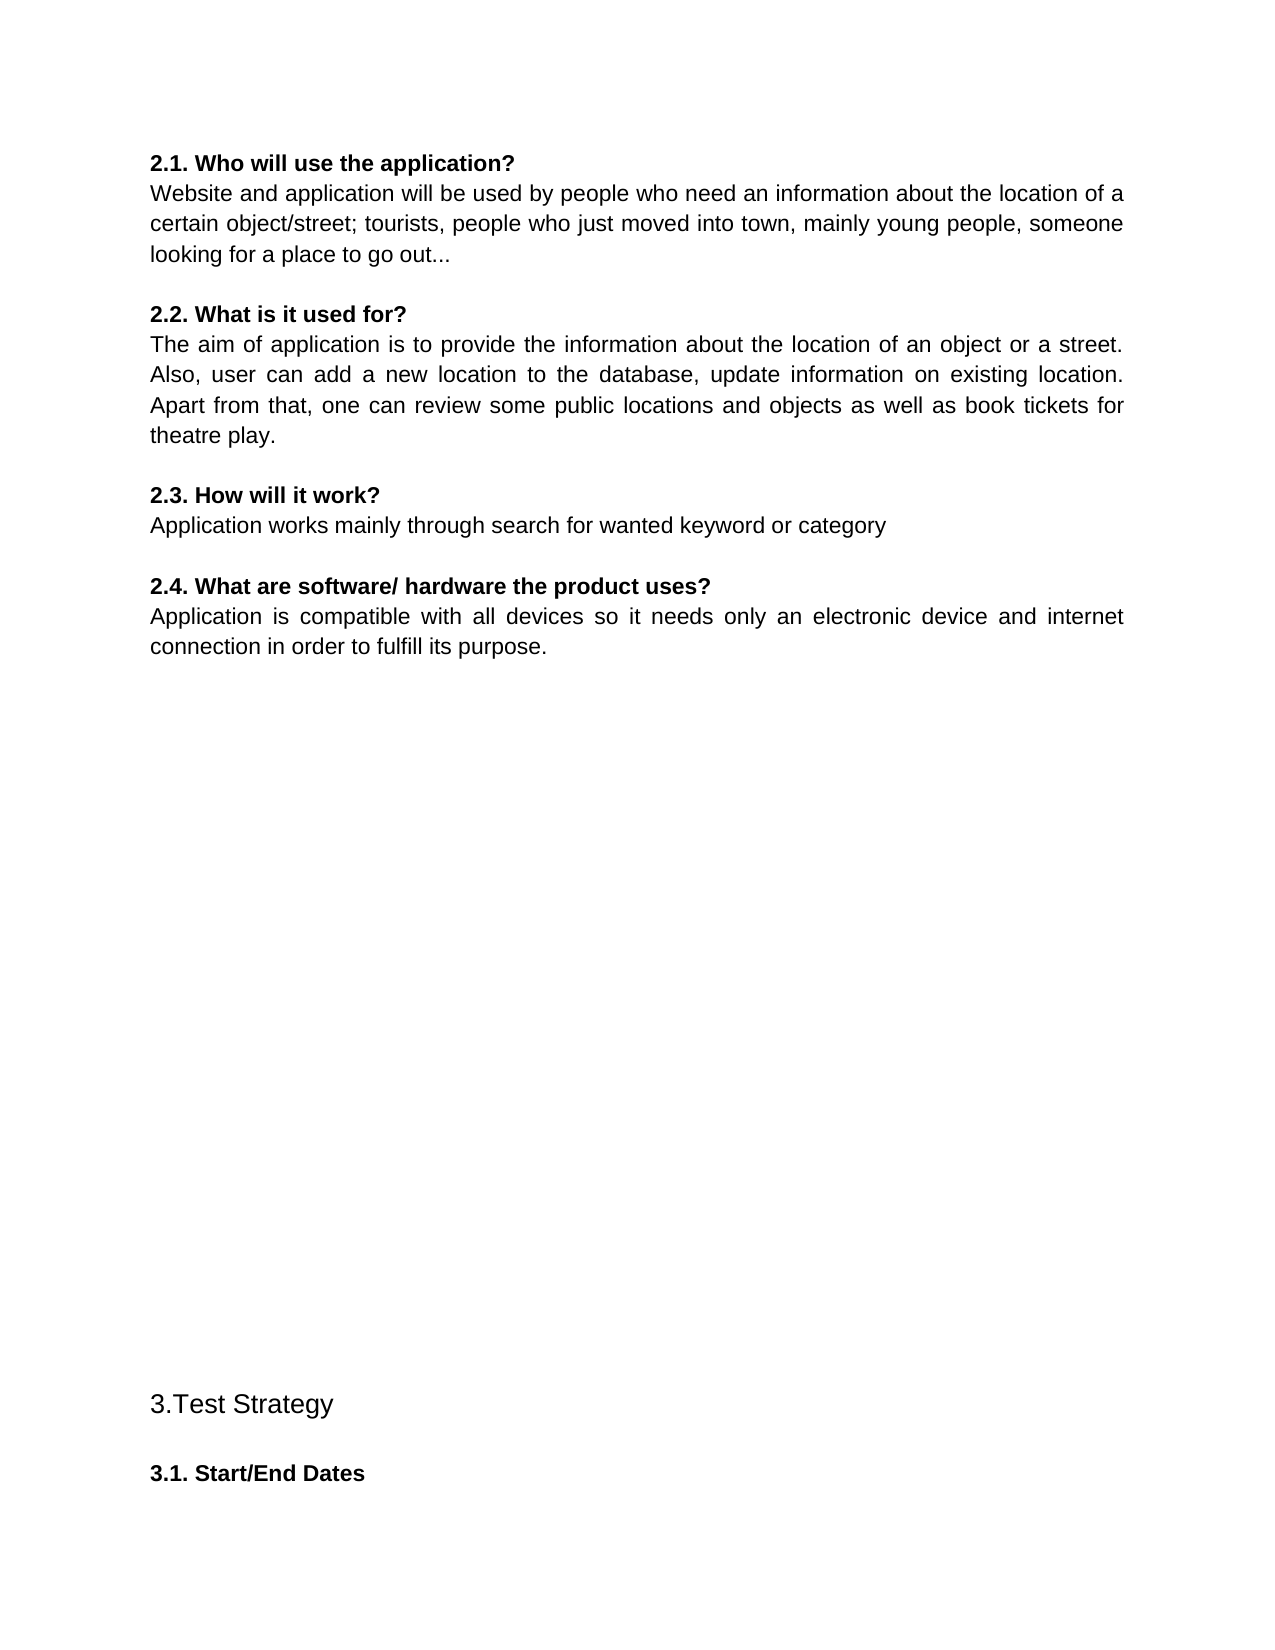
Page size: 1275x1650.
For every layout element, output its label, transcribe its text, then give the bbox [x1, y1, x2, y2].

text 3.Test Strategy [150, 1388, 1125, 1420]
text Website and application will be used by people who need an information about the location of a certain object/street; tourists, people who just moved into town, mainly young people, someone looking for a place to go out... [150, 180, 1125, 267]
text The aim of application is to provide the information about the location of an object or a street. Also, user can add a new location to the database, update information on existing location. Apart from that, one can review some public locations and objects as well as book tickets for theatre play. [150, 331, 1125, 448]
text 2.4. What are software/ hardware the product uses? [150, 573, 1125, 599]
text Application is compatible with all devices so it needs only an electronic device and internet connection in order to fulfill its purpose. [150, 603, 1125, 660]
text 2.3. How will it work? [150, 482, 1125, 509]
text 2.1. Who will use the application? [150, 150, 1125, 176]
text 3.1. Start/End Dates [150, 1460, 1125, 1487]
text 2.2. What is it used for? [150, 301, 1125, 327]
text Application works mainly through search for wanted keyword or category [150, 512, 1125, 539]
